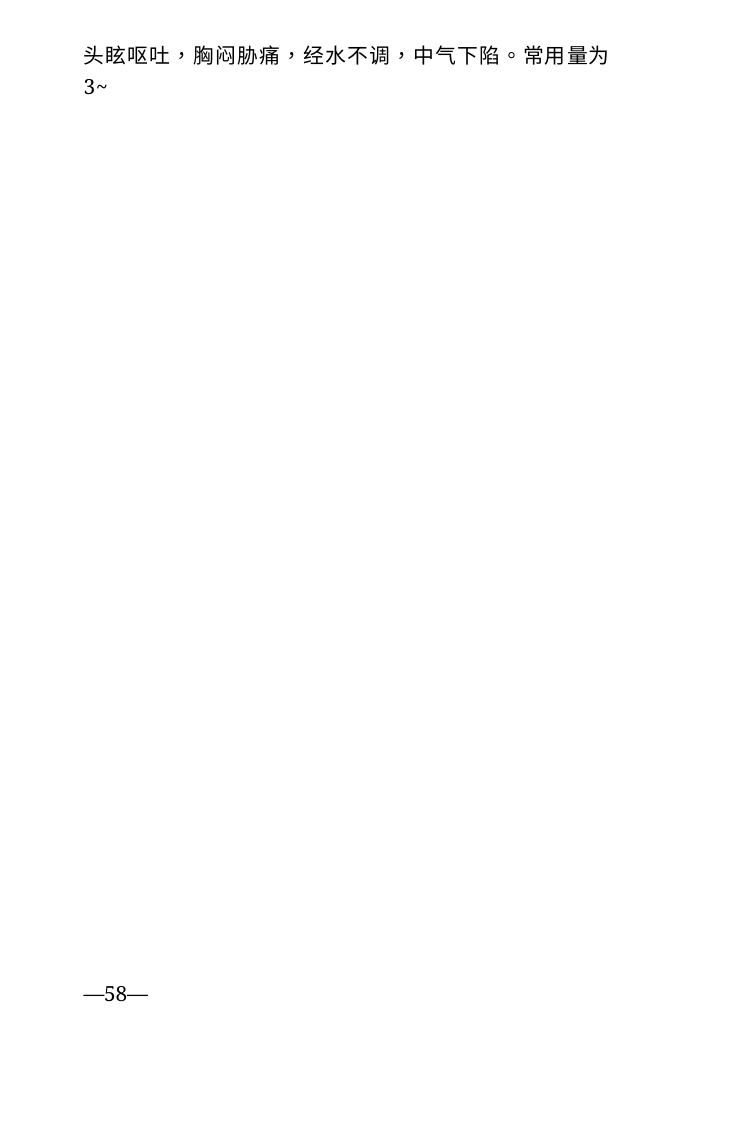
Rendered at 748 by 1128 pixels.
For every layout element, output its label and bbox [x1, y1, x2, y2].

text [83, 42, 636, 101]
